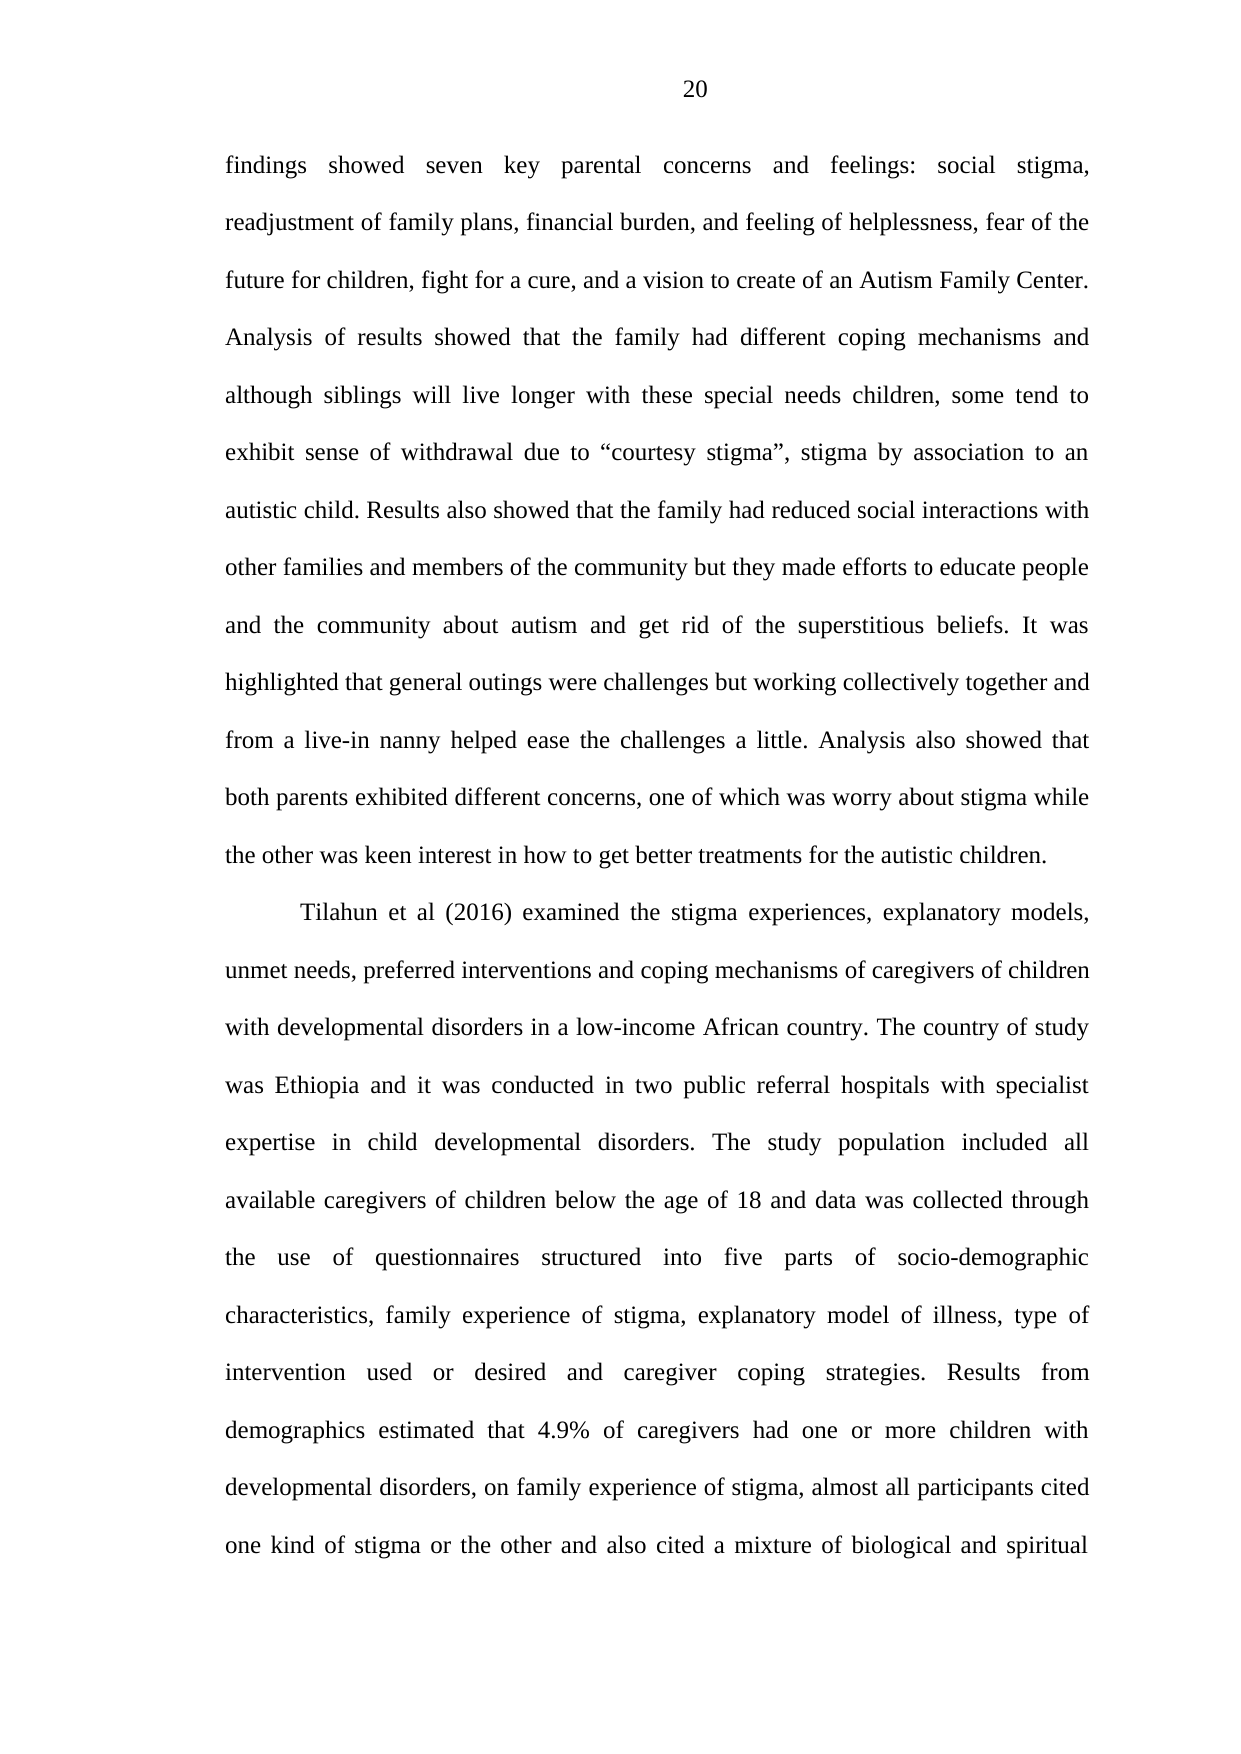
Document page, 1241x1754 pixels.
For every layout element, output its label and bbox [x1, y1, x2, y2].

text [225, 897, 1090, 1559]
text [225, 150, 1090, 869]
